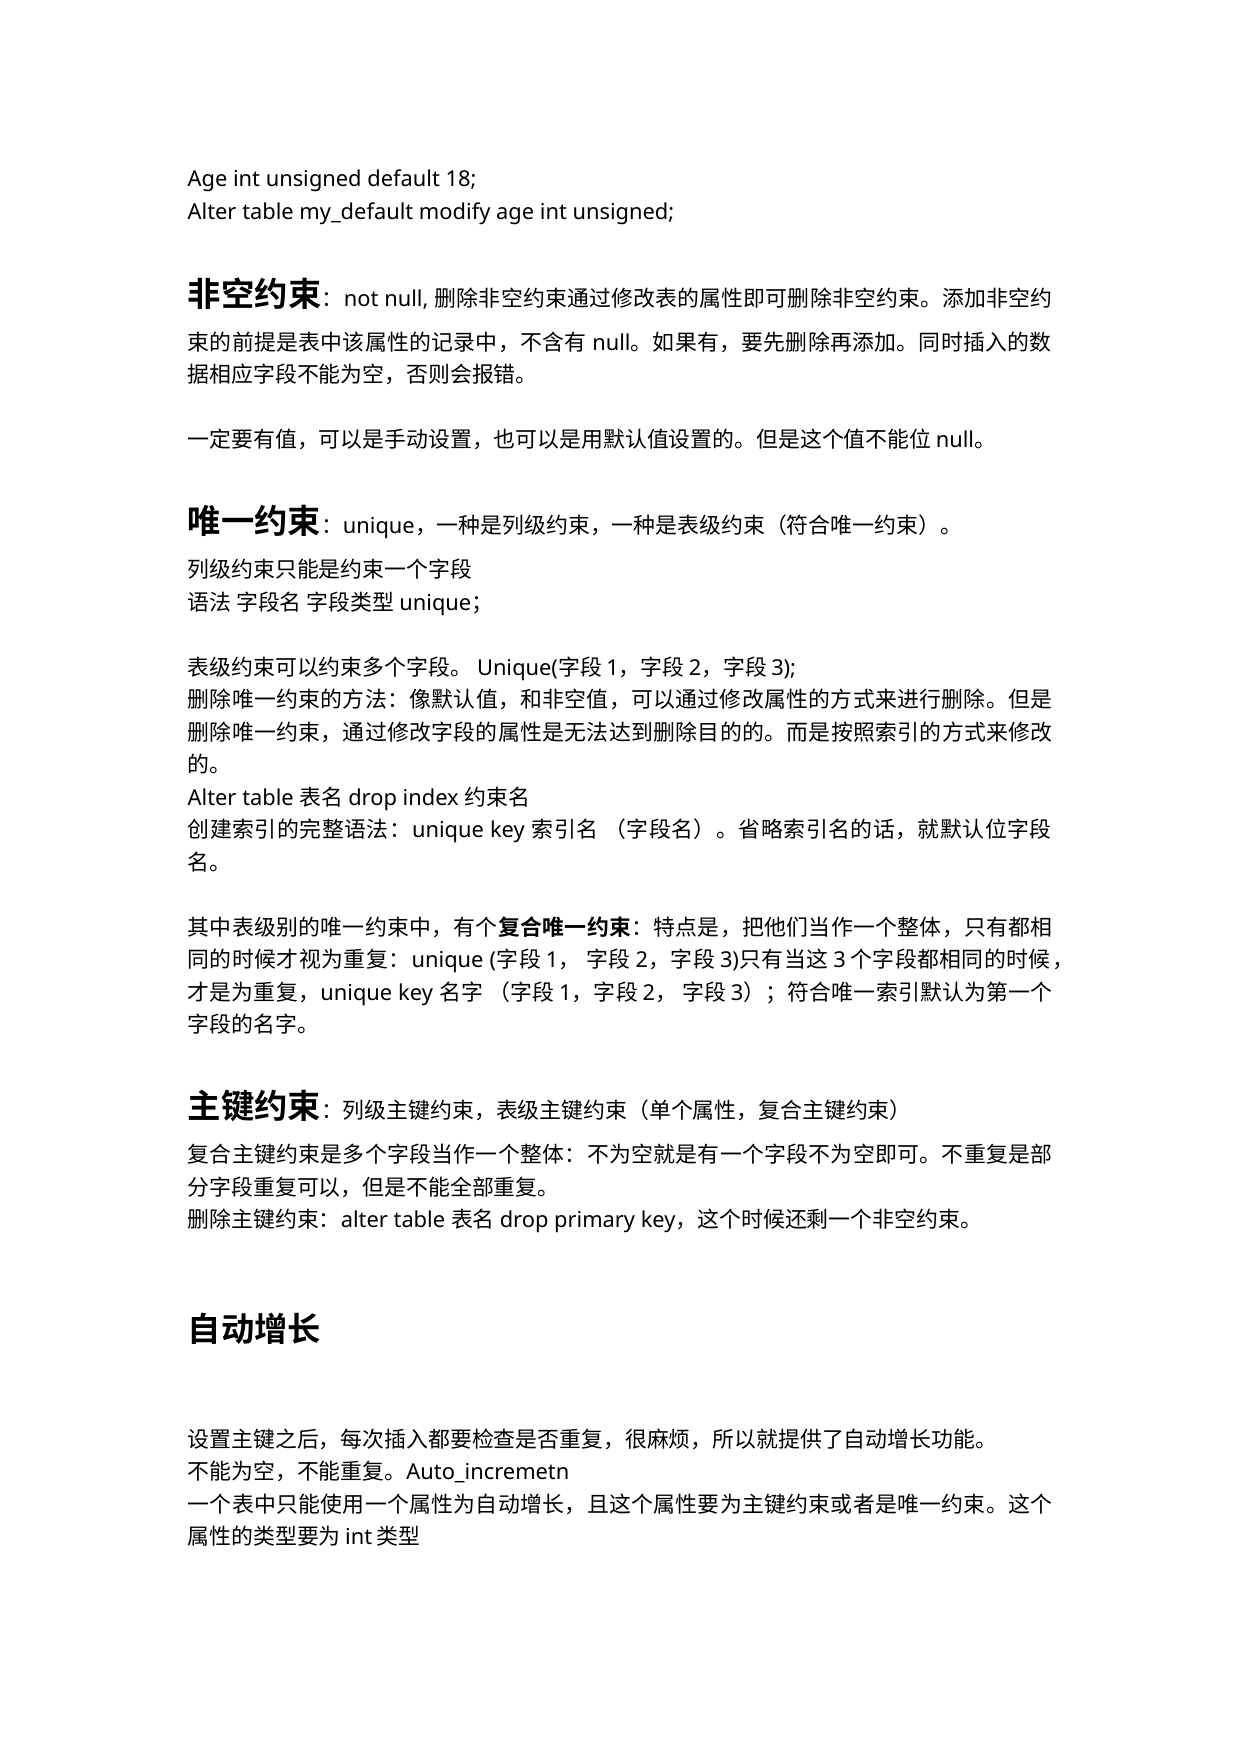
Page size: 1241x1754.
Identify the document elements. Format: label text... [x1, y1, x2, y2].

text 设置主键之后，每次插入都要检查是否重复，很麻烦，所以就提供了自动增长功能。 [187, 1421, 1053, 1454]
text 删除主键约束：alter table 表名 drop primary key，这个时候还剩一个非空约束。 [187, 1202, 1053, 1234]
text 语法 字段名 字段类型 unique； [187, 584, 1053, 617]
text Age int unsigned default 18; [187, 162, 1053, 194]
text 删除唯一约束的方法：像默认值，和非空值，可以通过修改属性的方式来进行删除。但是删除唯一约束，通过修改字段的属性是无法达到删除目的的。而是按照索引的方式来修改的。 [187, 682, 1053, 779]
text 非空约束：not null, 删除非空约束通过修改表的属性即可删除非空约束。添加非空约束的前提是表中该属性的记录中，不含有null。如果有，要先删除再添加。同时插入的数据相应字段不能为空，否则会报错。 [187, 259, 1053, 389]
text 列级约束只能是约束一个字段 [187, 552, 1053, 584]
text 复合主键约束是多个字段当作一个整体：不为空就是有一个字段不为空即可。不重复是部分字段重复可以，但是不能全部重复。 [187, 1137, 1053, 1202]
text 不能为空，不能重复。Auto_incremetn [187, 1454, 1053, 1486]
text 主键约束：列级主键约束，表级主键约束（单个属性，复合主键约束） [187, 1072, 1053, 1137]
text 一定要有值，可以是手动设置，也可以是用默认值设置的。但是这个值不能位null。 [187, 422, 1053, 454]
text 表级约束可以约束多个字段。 Unique(字段1，字段2，字段3); [187, 649, 1053, 682]
text Alter table my_default modify age int unsigned; [187, 194, 1053, 227]
text 创建索引的完整语法：unique key 索引名 （字段名）。省略索引名的话，就默认位字段名。 [187, 812, 1053, 877]
text 一个表中只能使用一个属性为自动增长，且这个属性要为主键约束或者是唯一约束。这个属性的类型要为int类型 [187, 1486, 1053, 1551]
text Alter table 表名 drop index 约束名 [187, 779, 1053, 812]
text 唯一约束：unique，一种是列级约束，一种是表级约束（符合唯一约束）。 [187, 487, 1053, 552]
subtitle 自动增长 [187, 1294, 1053, 1359]
text 其中表级别的唯一约束中，有个复合唯一约束：特点是，把他们当作一个整体，只有都相同的时候才视为重复：unique (字段1， 字段2，字段3)只有当这3个字段都相同的时候，才是为重复，unique key 名字 （字段1，字段2， 字段3）；符合唯一索引默认为第一个字段的名字。 [187, 909, 1053, 1039]
